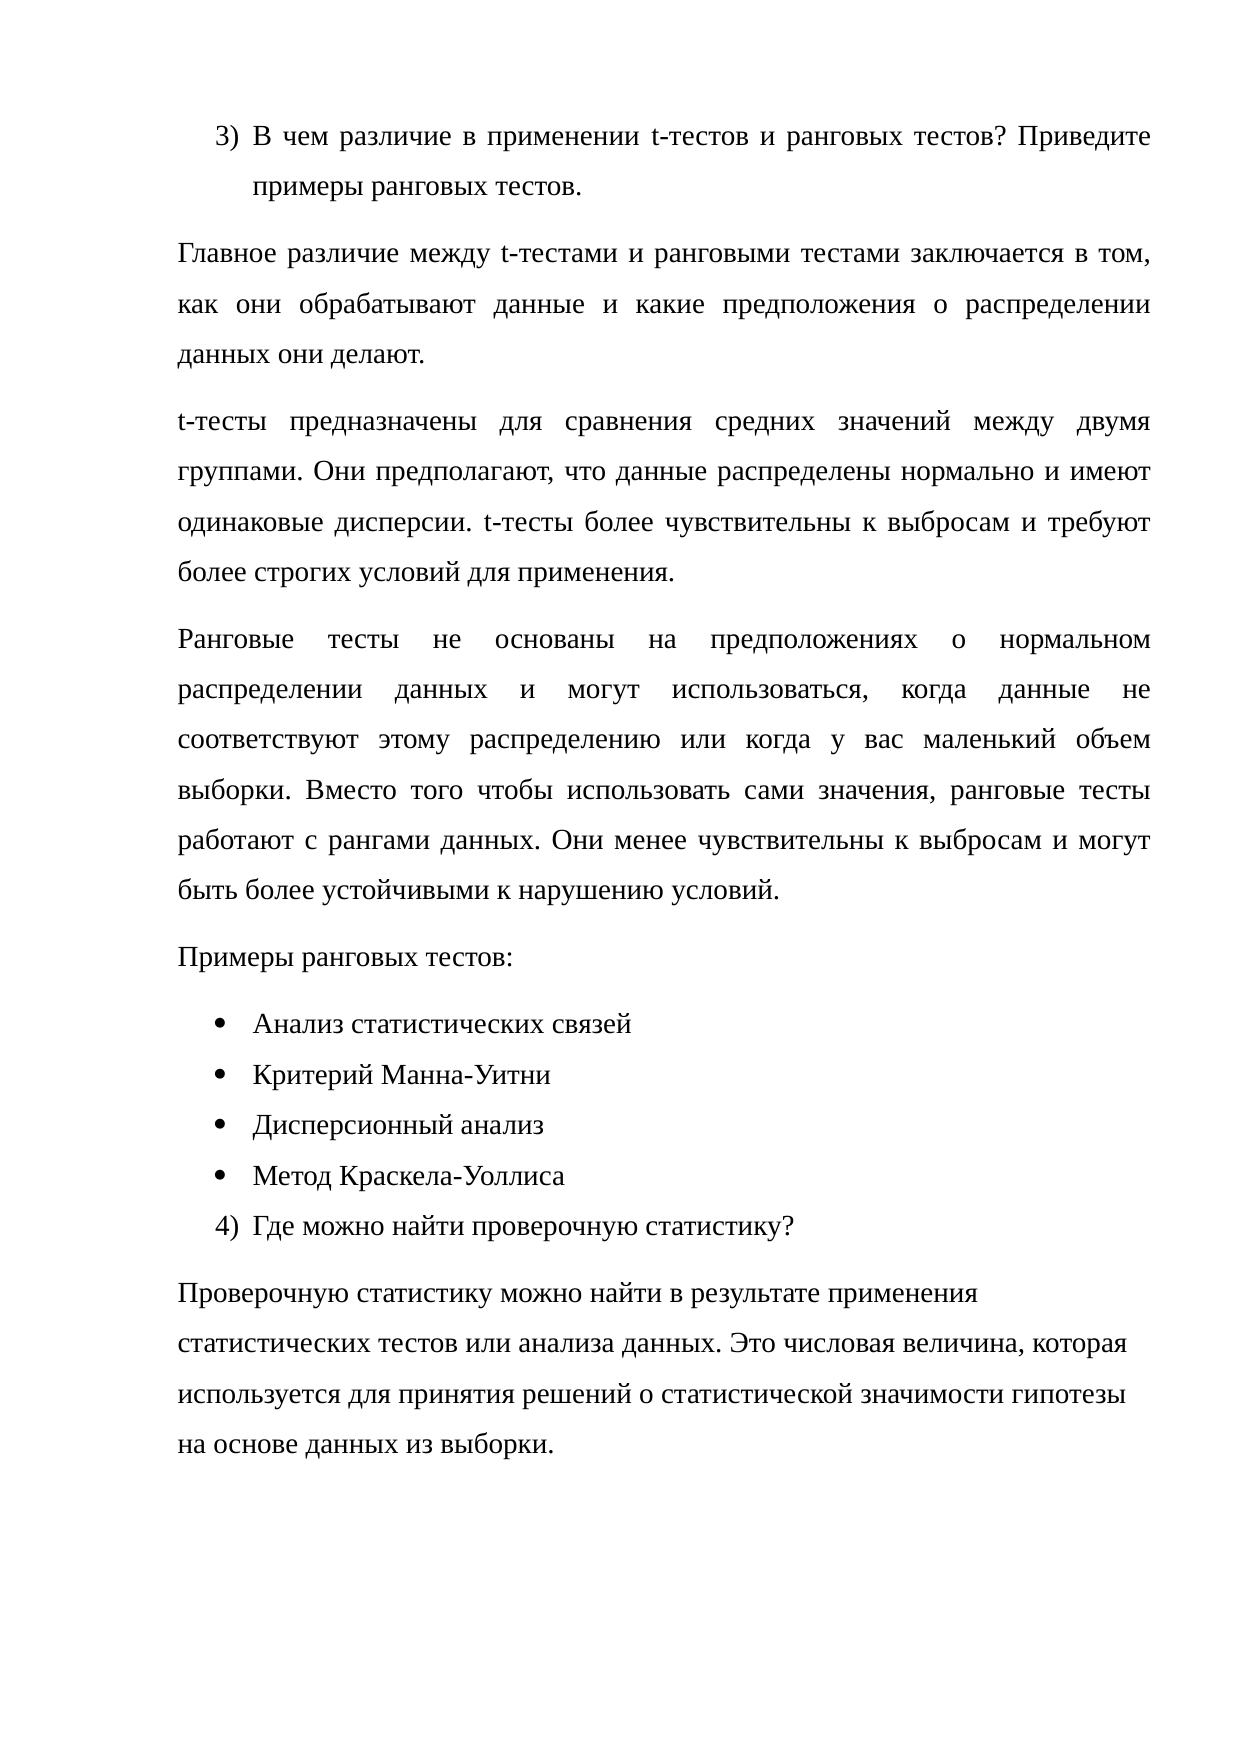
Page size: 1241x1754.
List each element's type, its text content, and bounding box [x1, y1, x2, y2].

text Ранговые тесты не основаны на предположениях о нормальном распределении данных и могут использоваться, когда данные не соответствуют этому распределению или когда у вас маленький объем выборки. Вместо того чтобы использовать сами значения, ранговые тесты работают с рангами данных. Они менее чувствительны к выбросам и могут быть более устойчивыми к нарушению условий. [177, 621, 1152, 906]
list Метод Краскела-Уоллиса [215, 1158, 1152, 1191]
list Дисперсионный анализ [215, 1107, 1152, 1141]
list Критерий Манна-Уитни [215, 1057, 1152, 1091]
text Примеры ранговых тестов: [177, 939, 1152, 973]
list Где можно найти проверочную статистику? [215, 1208, 1152, 1242]
list В чем различие в применении t-тестов и ранговых тестов? Приведите примеры ранговых тестов. [215, 118, 1152, 202]
list Анализ статистических связей [215, 1006, 1152, 1040]
text Проверочную статистику можно найти в результате применения статистических тестов или анализа данных. Это числовая величина, которая используется для принятия решений о статистической значимости гипотезы на основе данных из выборки. [177, 1275, 1152, 1459]
